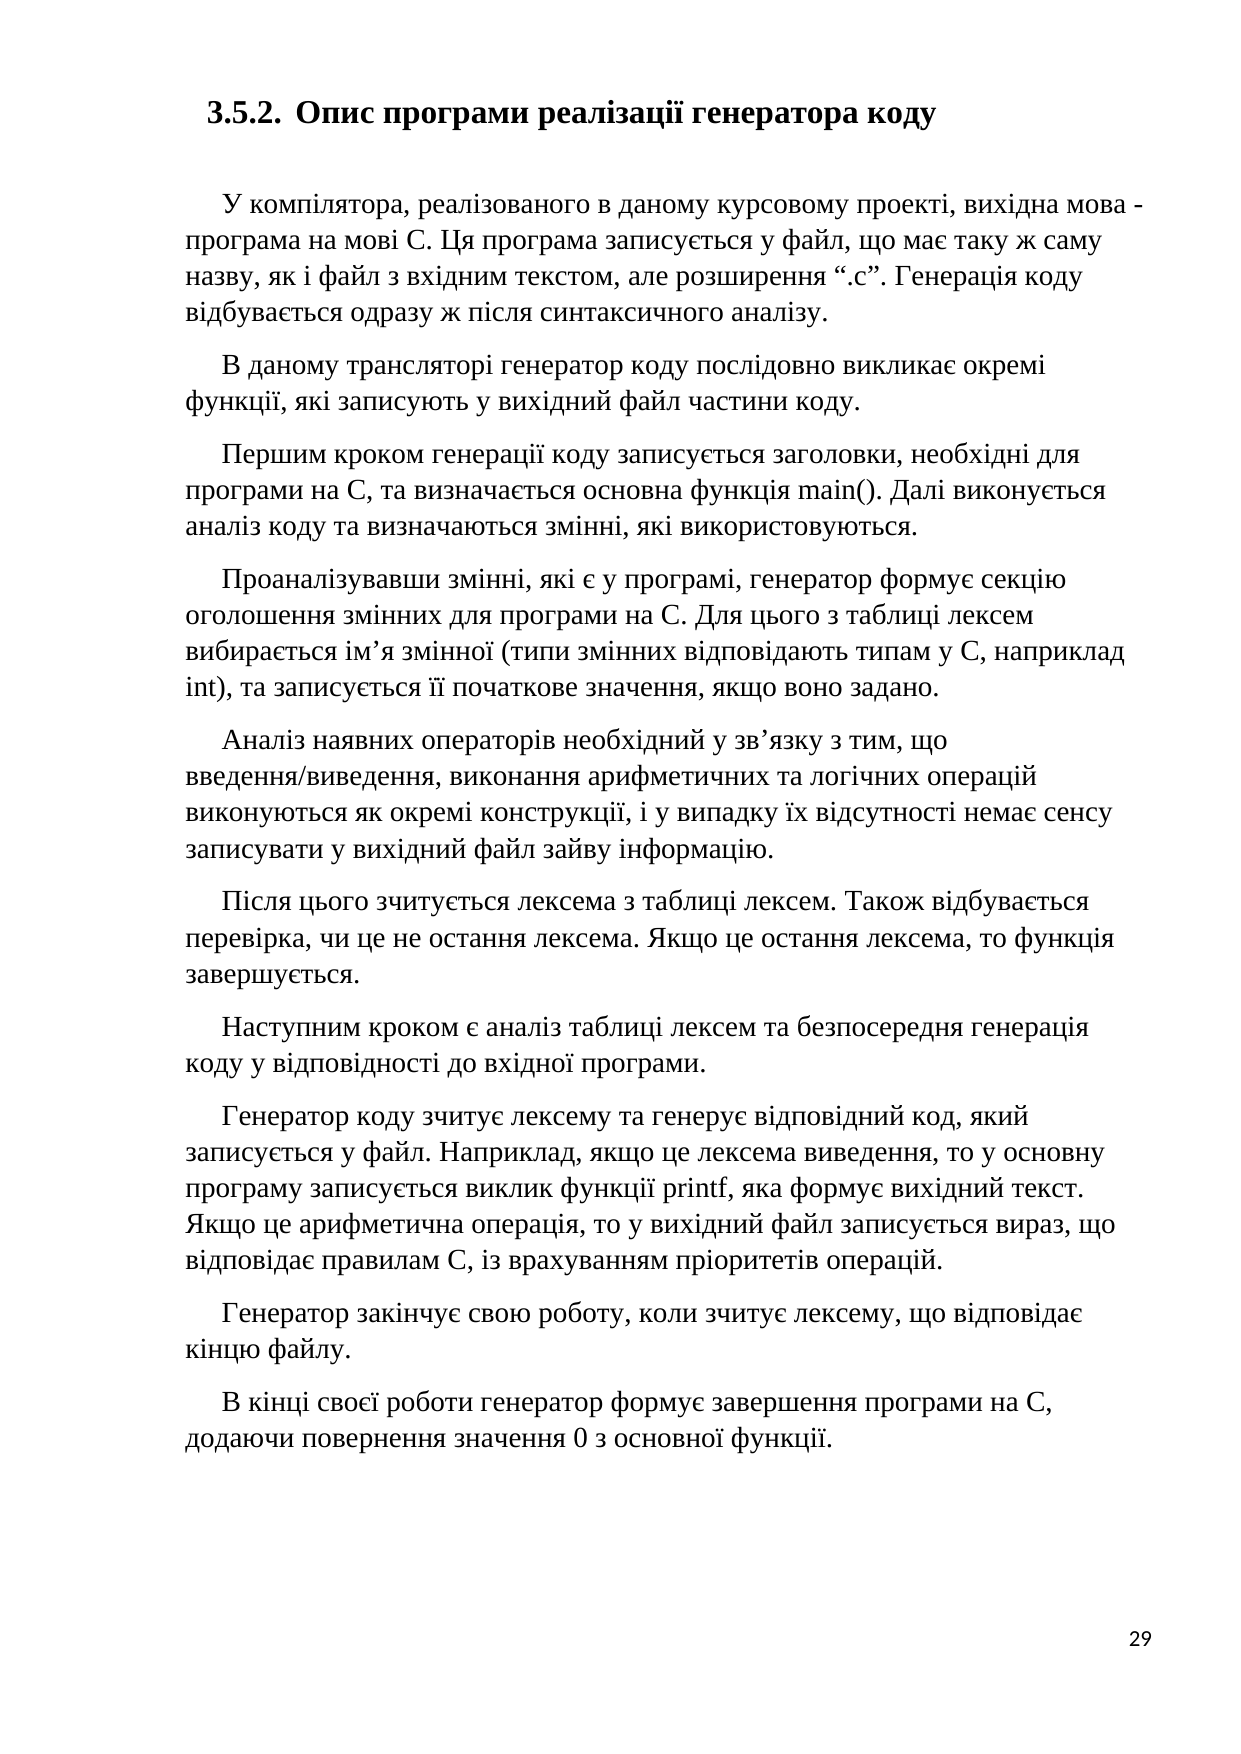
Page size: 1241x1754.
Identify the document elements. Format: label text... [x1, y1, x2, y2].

text В кінці своєї роботи генератор формує завершення програми на С, додаючи повернення значення 0 з основної функції. [185, 1384, 1152, 1454]
text Генератор закінчує свою роботу, коли зчитує лексему, що відповідає кінцю файлу. [185, 1295, 1152, 1365]
text В даному трансляторі генератор коду послідовно викликає окремі функції, які записують у вихідний файл частини коду. [185, 347, 1152, 417]
text Аналіз наявних операторів необхідний у зв’язку з тим, що введення/виведення, виконання арифметичних та логічних операцій виконуються як окремі конструкції, і у випадку їх відсутності немає сенсу записувати у вихідний файл зайву інформацію. [185, 722, 1152, 864]
text Наступним кроком є аналіз таблиці лексем та безпосередня генерація коду у відповідності до вхідної програми. [185, 1009, 1152, 1078]
text Проаналізувавши змінні, які є у програмі, генератор формує секцію оголошення змінних для програми на С. Для цього з таблиці лексем вибирається ім’я змінної (типи змінних відповідають типам у С, наприклад int), та записується її початкове значення, якщо воно задано. [185, 561, 1152, 703]
text У компілятора, реалізованого в даному курсовому проекті, вихідна мова - програма на мові С. Ця програма записується у файл, що має таку ж саму назву, як і файл з вхідним текстом, але розширення “.c”. Генерація коду відбувається одразу ж після синтаксичного аналізу. [185, 186, 1152, 328]
text Опис програми реалізації генератора коду [207, 93, 1152, 131]
text Генератор коду зчитує лексему та генерує відповідний код, який записується у файл. Наприклад, якщо це лексема виведення, то у основну програму записується виклик функції printf, яка формує вихідний текст. Якщо це арифметична операція, то у вихідний файл записується вираз, що відповідає правилам С, із врахуванням пріоритетів операцій. [185, 1098, 1152, 1276]
text Першим кроком генерації коду записується заголовки, необхідні для програми на С, та визначається основна функція main(). Далі виконується аналіз коду та визначаються змінні, які використовуються. [185, 436, 1152, 542]
text Після цього зчитується лексема з таблиці лексем. Також відбувається перевірка, чи це не остання лексема. Якщо це остання лексема, то функція завершується. [185, 883, 1152, 989]
